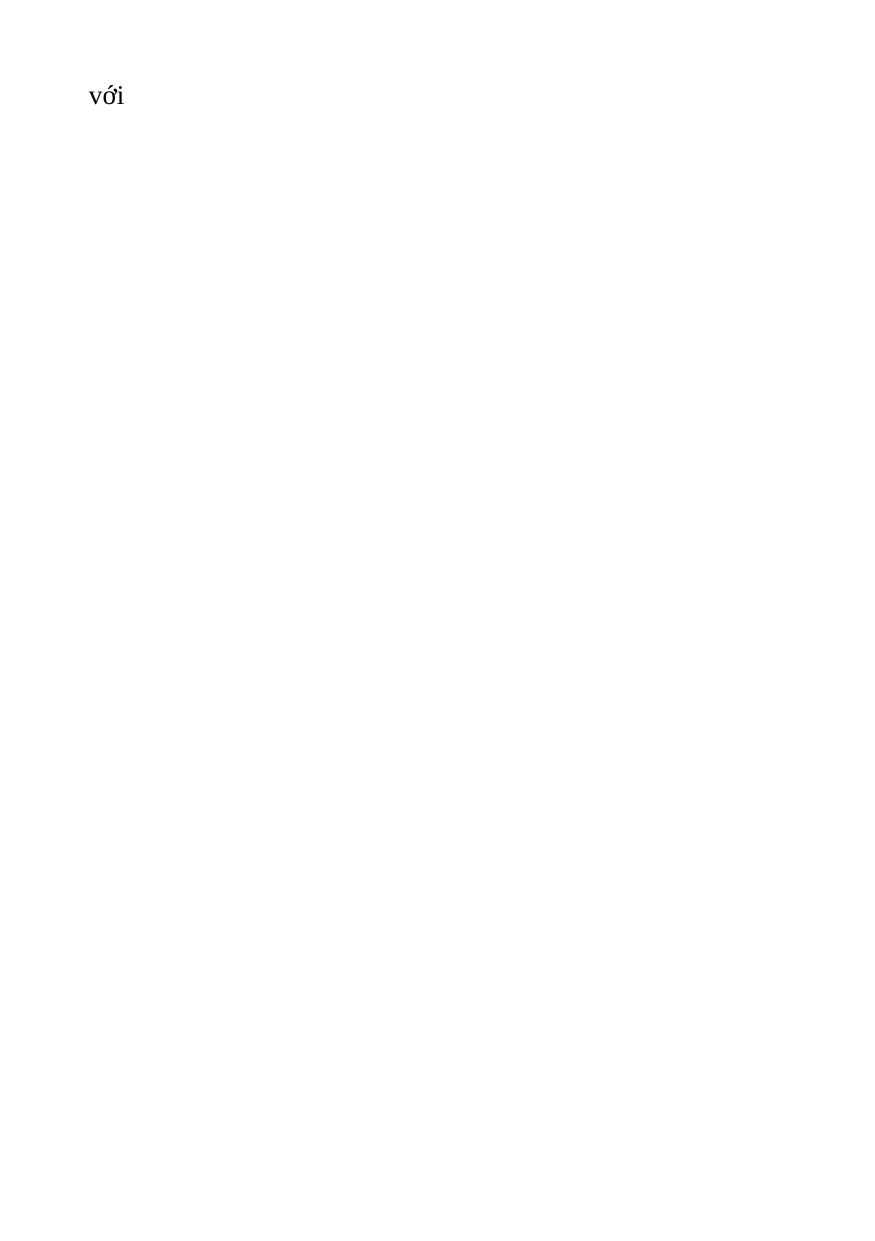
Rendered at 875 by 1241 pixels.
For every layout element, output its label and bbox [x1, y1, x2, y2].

list [89, 79, 786, 110]
